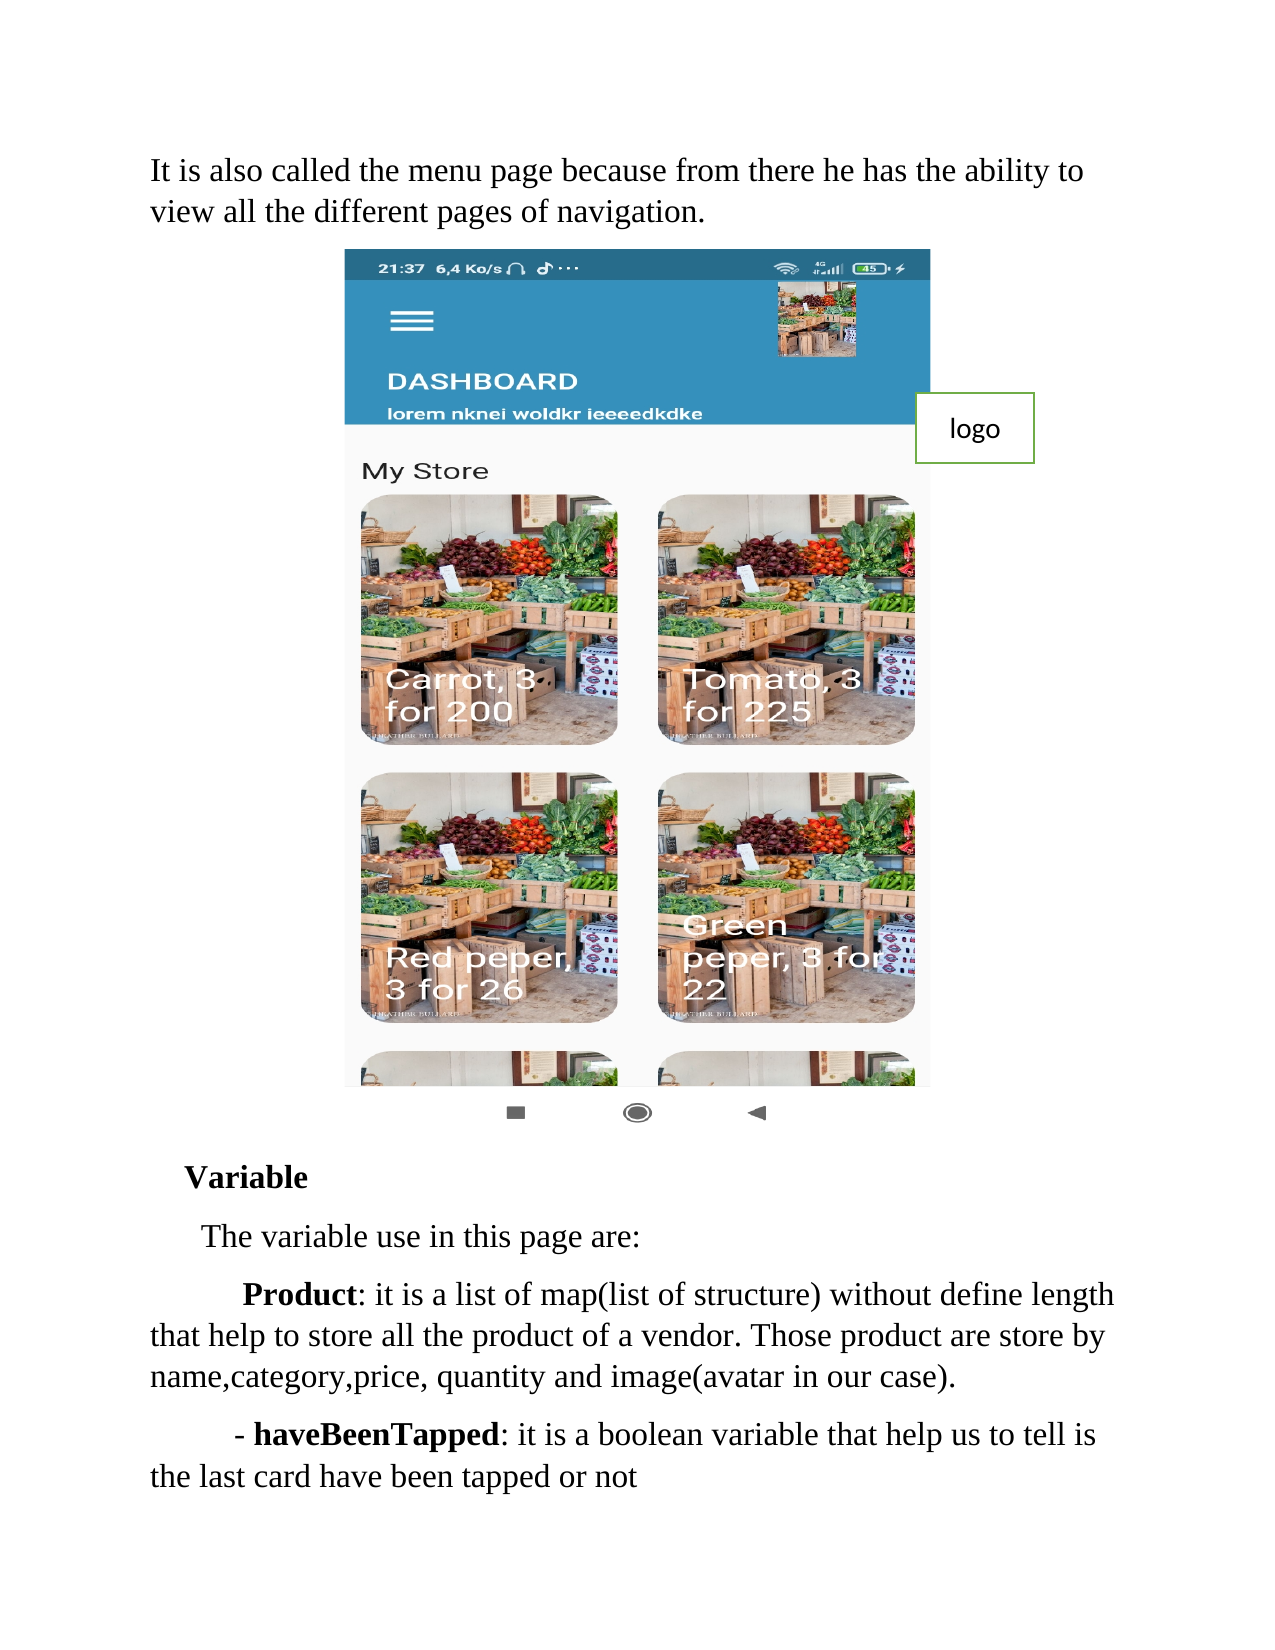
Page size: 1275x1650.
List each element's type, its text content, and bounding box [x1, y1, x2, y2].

text It is also called the menu page because from there he has the ability to view all the different pages of navigation. [150, 150, 1125, 230]
text Variable [150, 1158, 1125, 1196]
picture [344, 249, 931, 1139]
text The variable use in this page are: [150, 1216, 1125, 1254]
text Product: it is a list of map(list of structure) without define length that help to store all the product of a vendor. Those product are store by name,category,price, quantity and image(avatar in our case). [150, 1274, 1125, 1395]
text - haveBeenTapped: it is a boolean variable that help us to tell is the last card have been tapped or not [150, 1414, 1125, 1494]
